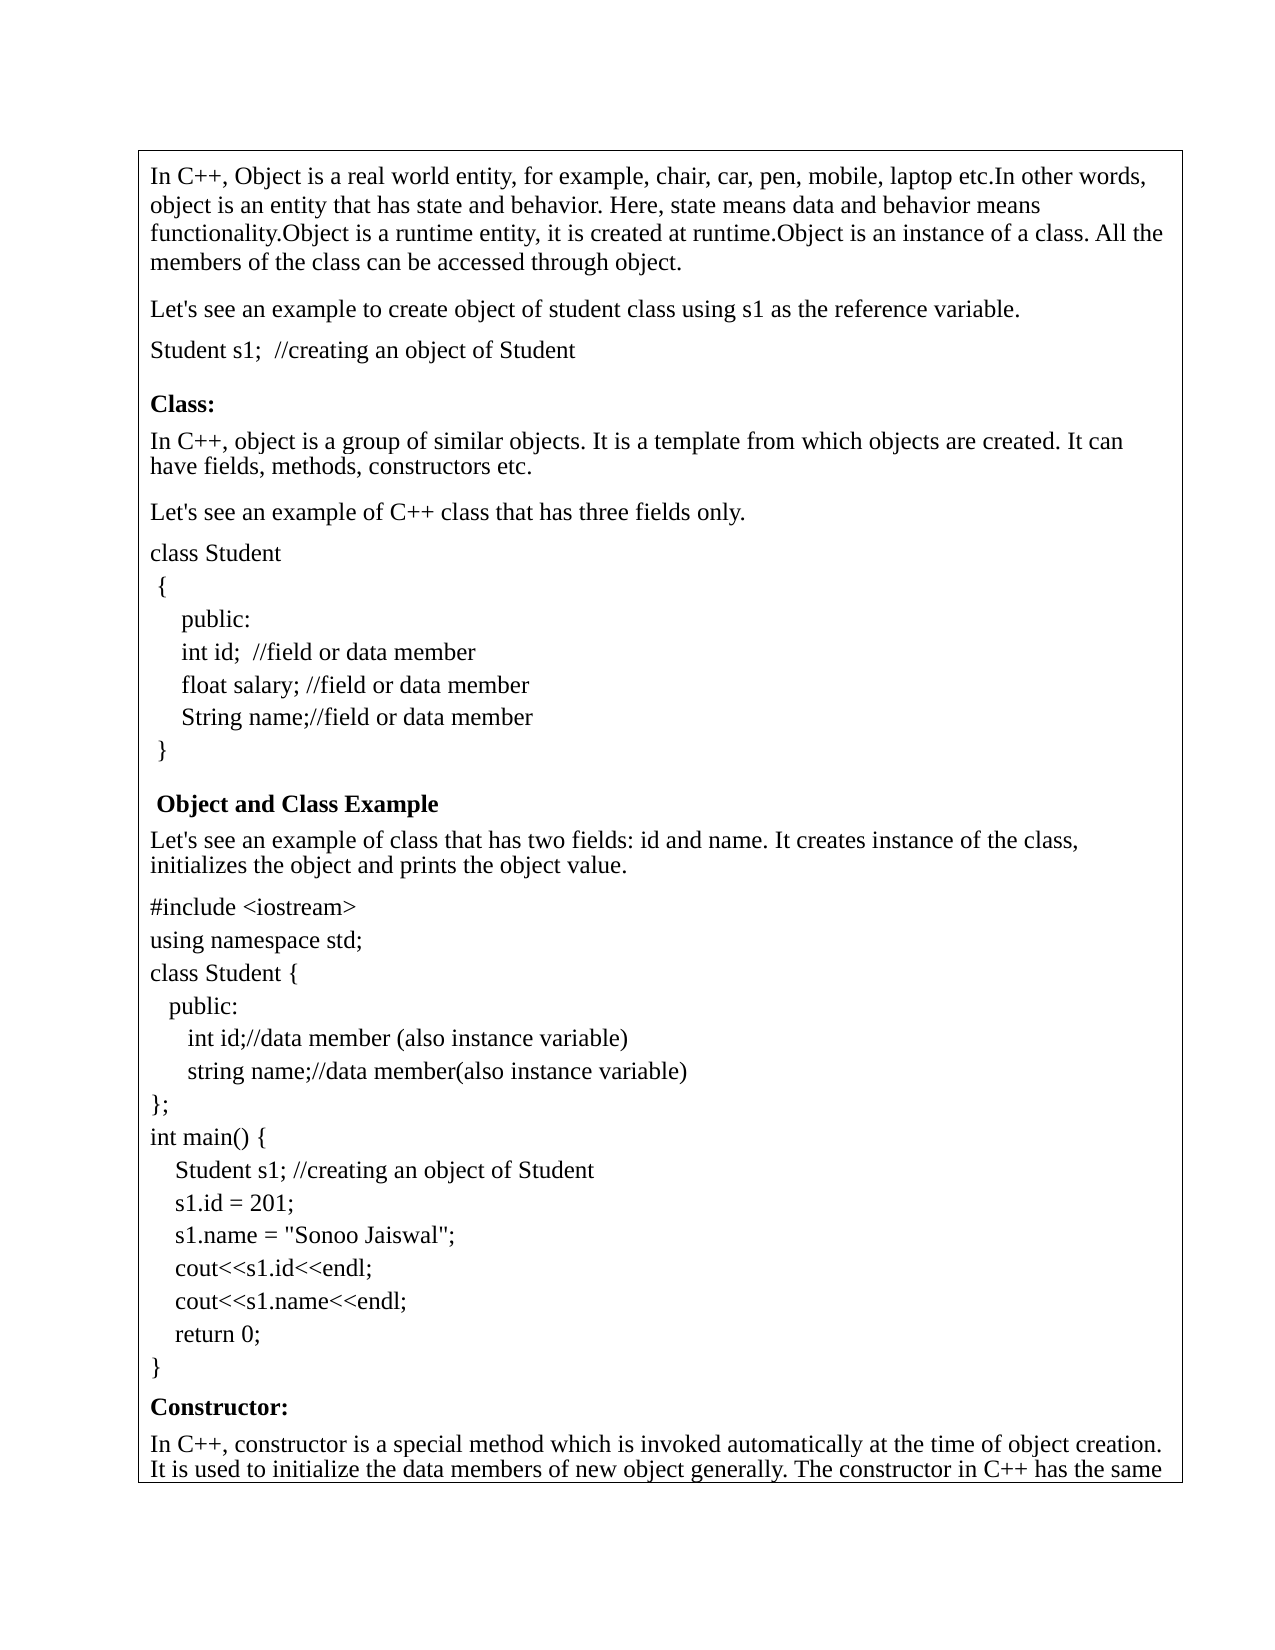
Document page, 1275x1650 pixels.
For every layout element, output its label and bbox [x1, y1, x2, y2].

table_cell [139, 151, 1182, 1482]
